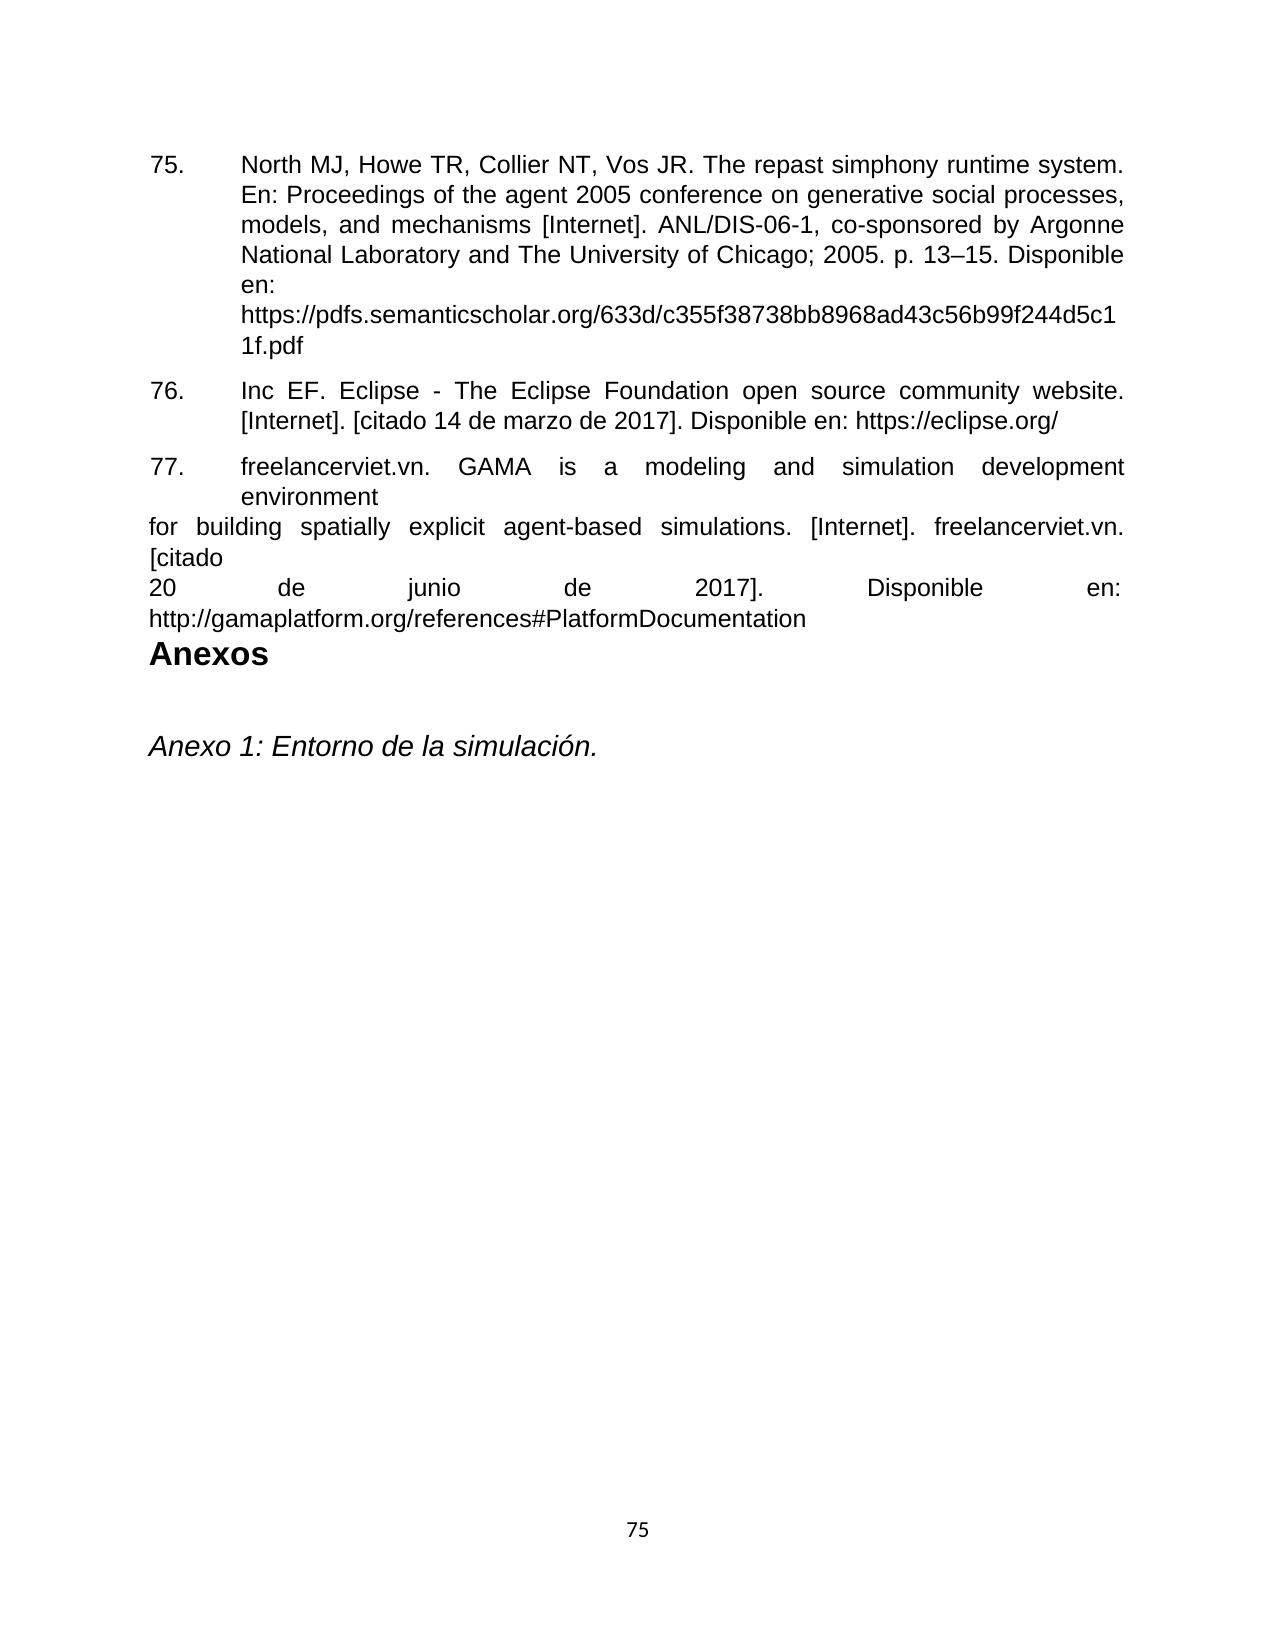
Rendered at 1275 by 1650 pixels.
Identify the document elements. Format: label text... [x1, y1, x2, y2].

text http://gamaplatform.org/references#PlatformDocumentation [148, 603, 1126, 632]
list Inc EF. Eclipse - The Eclipse Foundation open source community website. [Internet]. [citado 14 de marzo de 2017]. Disponible en: https://eclipse.org/ [150, 376, 1126, 435]
subtitle Anexos [148, 634, 1221, 672]
text 20 de junio de 2017]. Disponible en: [148, 573, 1221, 602]
list freelancerviet.vn. GAMA is a modeling and simulation development environment [150, 452, 1126, 511]
text for building spatially explicit agent-based simulations. [Internet]. freelancerviet.vn. [citado [148, 512, 1126, 571]
text Anexo 1: Entorno de la simulación. [148, 729, 1221, 762]
list North MJ, Howe TR, Collier NT, Vos JR. The repast simphony runtime system. En: Proceedings of the agent 2005 conference on generative social processes, models, and mechanisms [Internet]. ANL/DIS-06-1, co-sponsored by Argonne National Laboratory and The University of Chicago; 2005. p. 13–15. Disponible en: https://pdfs.semanticscholar.org/633d/c355f38738bb8968ad43c56b99f244d5c11f.pdf [150, 150, 1126, 359]
